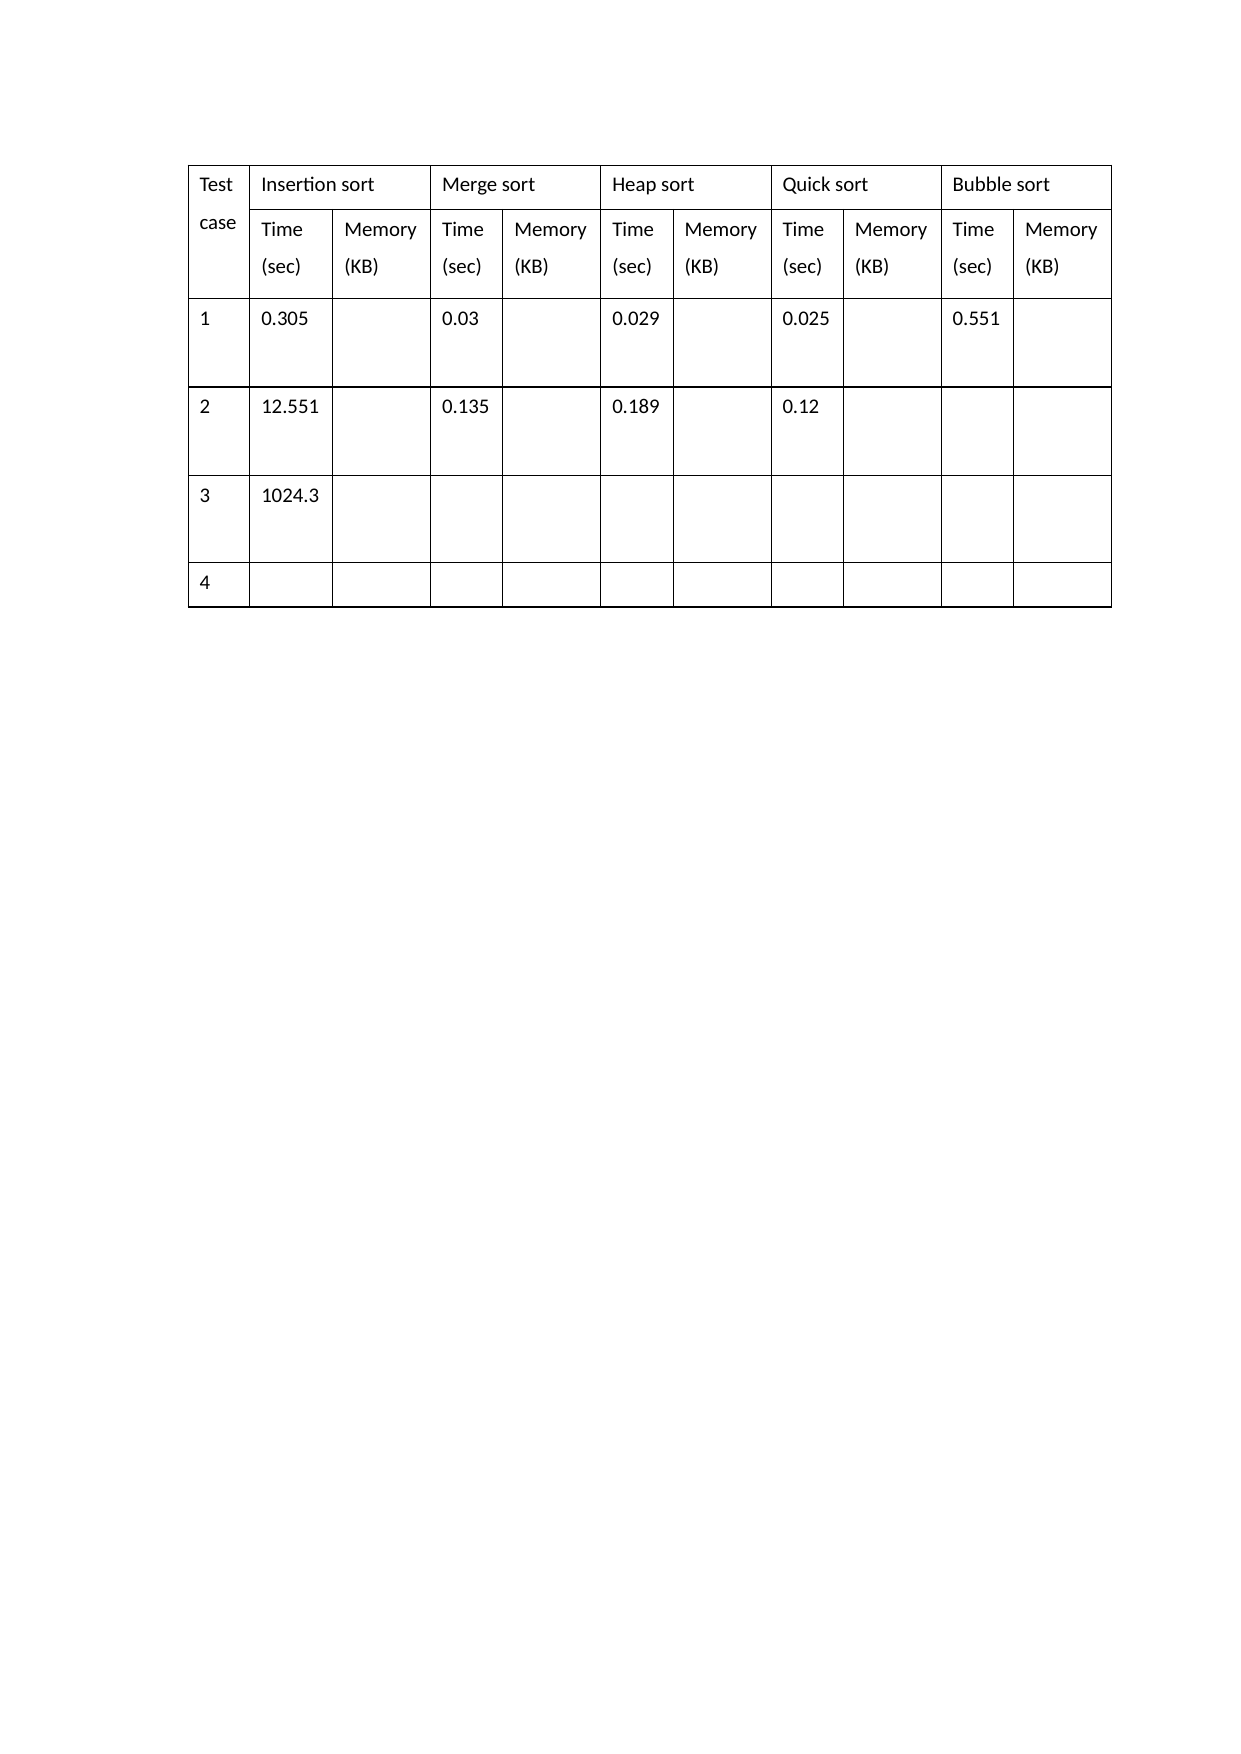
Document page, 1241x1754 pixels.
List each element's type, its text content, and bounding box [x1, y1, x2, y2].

table_cell 0.029 [601, 299, 673, 386]
table_cell Memory (KB) [503, 210, 600, 298]
table_cell [674, 299, 771, 386]
table_cell [942, 476, 1013, 562]
table_cell Time (sec) [250, 210, 332, 298]
table_header Quick sort [772, 166, 941, 209]
table_header Insertion sort [250, 166, 430, 209]
table_cell [431, 563, 502, 606]
table_cell [942, 563, 1013, 606]
table_cell 0.025 [772, 299, 843, 386]
table_cell [601, 563, 673, 606]
table_cell 1 [189, 299, 249, 386]
table_cell Time (sec) [601, 210, 673, 298]
table_cell [844, 388, 941, 475]
table_cell [1014, 299, 1111, 386]
table_cell Memory (KB) [1014, 210, 1111, 298]
table_cell 0.189 [601, 388, 673, 475]
table_cell 0.551 [942, 299, 1013, 386]
table_cell 0.305 [250, 299, 332, 386]
table_cell 2 [189, 388, 249, 475]
table_cell [1014, 476, 1111, 562]
table_cell [333, 563, 430, 606]
table_cell Time (sec) [772, 210, 843, 298]
table_cell Memory (KB) [333, 210, 430, 298]
table_cell [844, 563, 941, 606]
table_cell [674, 476, 771, 562]
table_cell [844, 476, 941, 562]
table_cell [942, 388, 1013, 475]
table_cell [250, 563, 332, 606]
table_cell 0.135 [431, 388, 502, 475]
table_cell 3 [189, 476, 249, 562]
table_cell [1014, 388, 1111, 475]
table_cell [772, 563, 843, 606]
table_cell 0.12 [772, 388, 843, 475]
table_cell [503, 388, 600, 475]
table_cell 4 [189, 563, 249, 606]
table_cell Memory (KB) [674, 210, 771, 298]
table_cell [503, 476, 600, 562]
table_cell [333, 476, 430, 562]
table_cell [674, 563, 771, 606]
table_cell Time (sec) [942, 210, 1013, 298]
table_cell [431, 476, 502, 562]
table_cell 12.551 [250, 388, 332, 475]
table_header Test case [189, 166, 249, 298]
table_cell [503, 299, 600, 386]
table_cell [503, 563, 600, 606]
table_cell 0.03 [431, 299, 502, 386]
table_header Heap sort [601, 166, 771, 209]
table_cell 1024.3 [250, 476, 332, 562]
table_header Bubble sort [942, 166, 1111, 209]
table_cell [333, 299, 430, 386]
table_cell [601, 476, 673, 562]
table_cell Memory (KB) [844, 210, 941, 298]
table_cell [772, 476, 843, 562]
table_cell [844, 299, 941, 386]
table_cell [333, 388, 430, 475]
table_cell [1014, 563, 1111, 606]
table_header Merge sort [431, 166, 600, 209]
table_cell Time (sec) [431, 210, 502, 298]
table_cell [674, 388, 771, 475]
